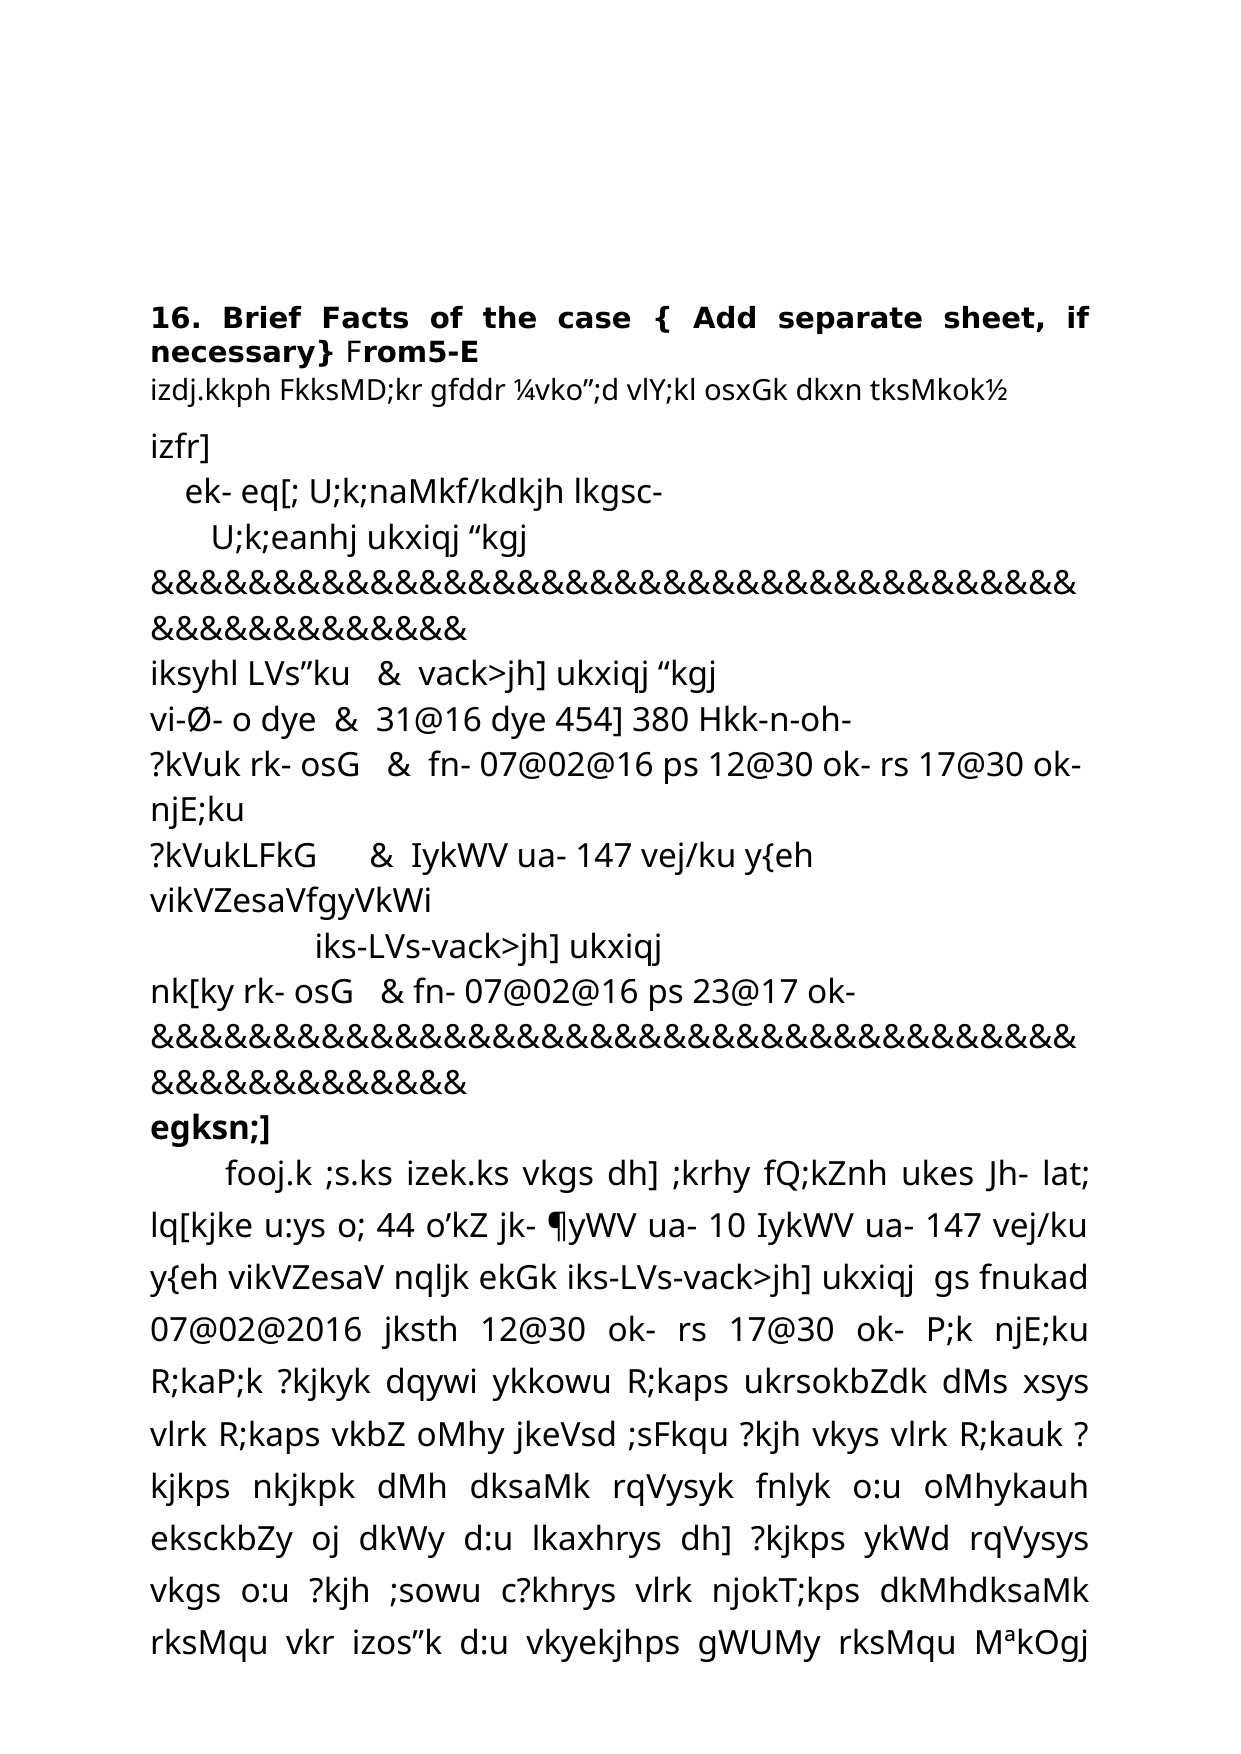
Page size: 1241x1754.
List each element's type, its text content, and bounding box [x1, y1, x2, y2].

text nk[ky rk- osG & fn- 07@02@16 ps 23@17 ok- [150, 968, 1090, 1013]
text ?kVuk rk- osG & fn- 07@02@16 ps 12@30 ok- rs 17@30 ok- njE;ku [150, 741, 1090, 832]
text vi-Ø- o dye & 31@16 dye 454] 380 Hkk-n-oh- [150, 695, 1090, 741]
text &&&&&&&&&&&&&&&&&&&&&&&&&&&&&&&&&&&&&&&&&&&&&&&&&&& [150, 559, 1090, 650]
text egksn;] [150, 1104, 1090, 1149]
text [150, 1149, 1090, 1664]
text izfr] [150, 423, 1090, 468]
text izdj.kkph FkksMD;kr gfddr ¼vko”;d vlY;kl osxGk dkxn tksMkok½ [150, 369, 1090, 409]
text U;k;eanhj ukxiqj “kgj [150, 514, 1090, 559]
text ?kVukLFkG & IykWV ua- 147 vej/ku y{eh vikVZesaVfgyVkWi [150, 832, 1090, 922]
text ek- eq[; U;k;naMkf/kdkjh lkgsc- [150, 468, 1090, 514]
text 16. Brief Facts of the case { Add separate sheet, if necessary} From5-E [150, 301, 1090, 369]
text &&&&&&&&&&&&&&&&&&&&&&&&&&&&&&&&&&&&&&&&&&&&&&&&&&& [150, 1013, 1090, 1104]
text iksyhl LVs”ku & vack>jh] ukxiqj “kgj [150, 650, 1090, 695]
text iks-LVs-vack>jh] ukxiqj [150, 922, 1090, 968]
